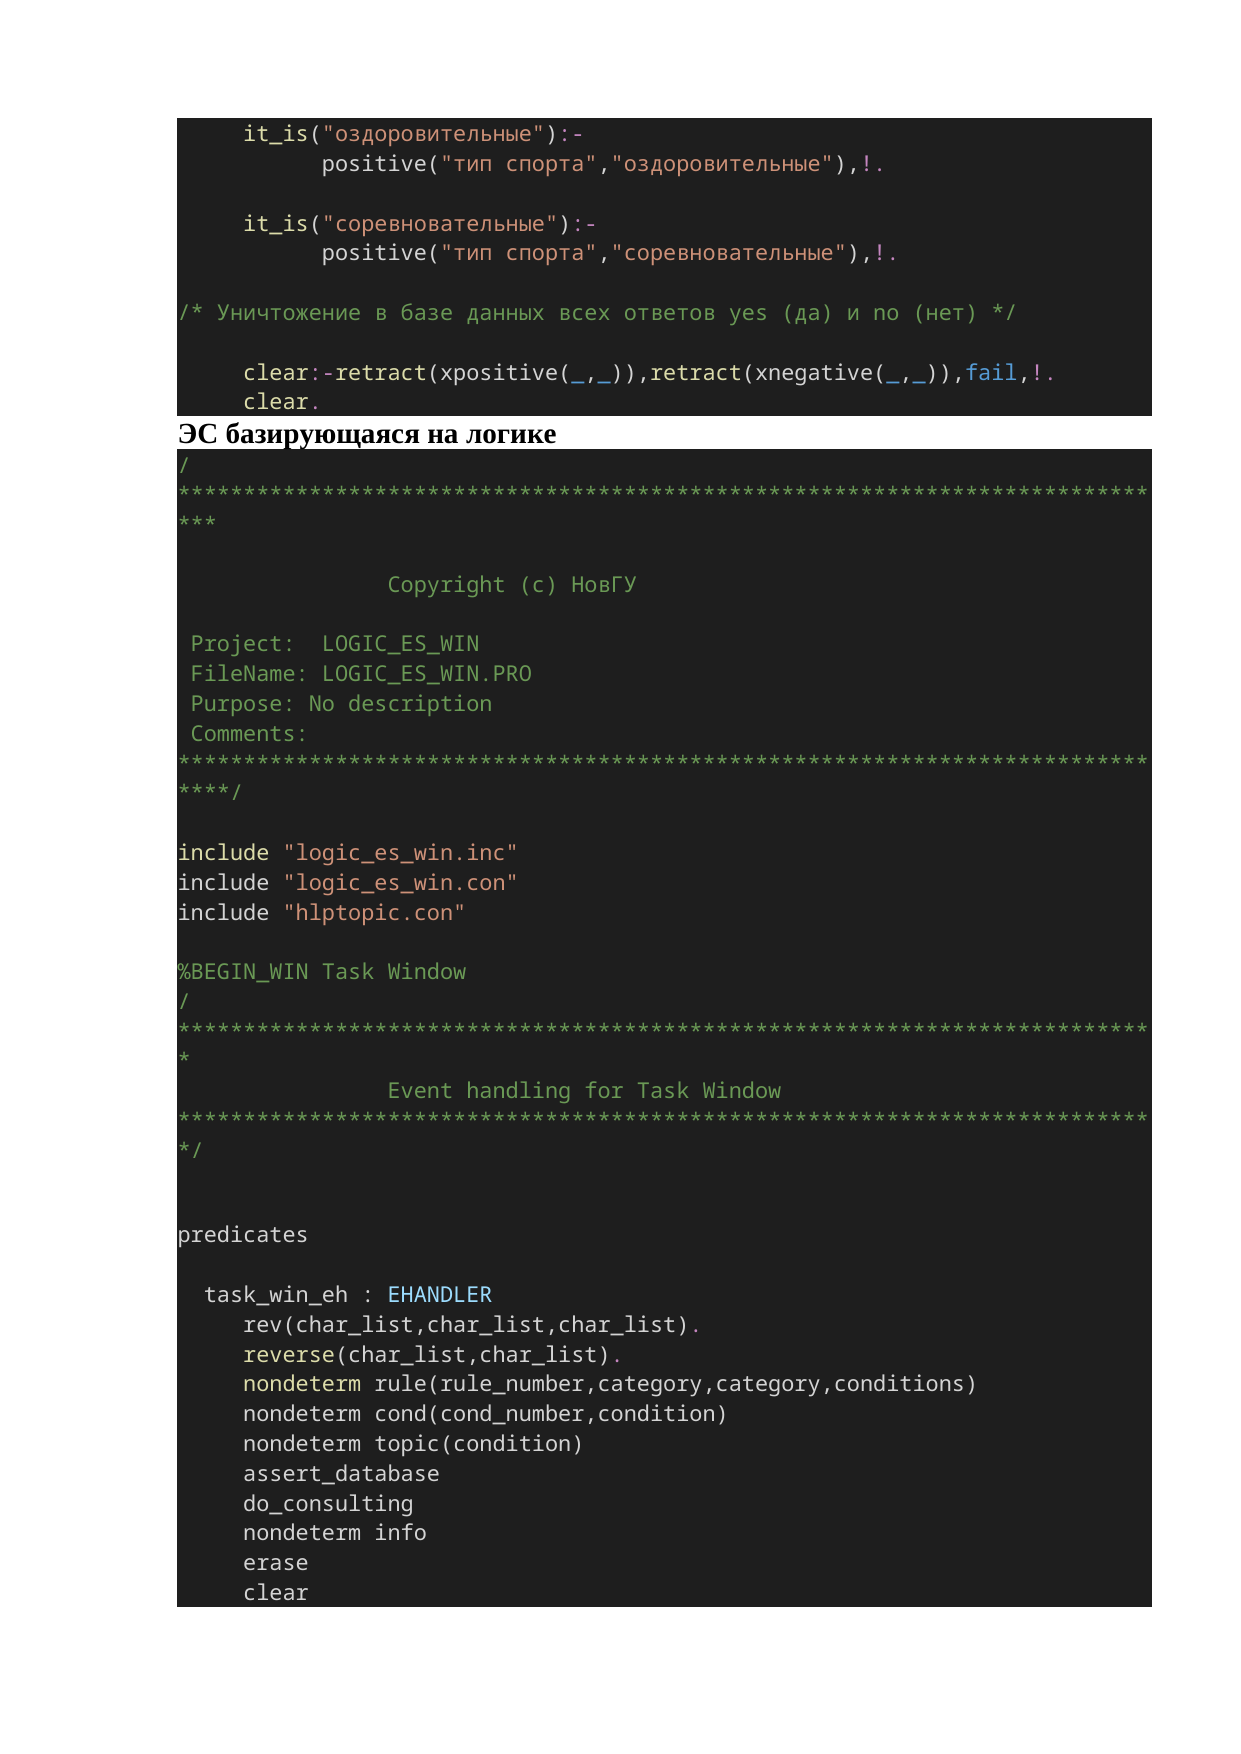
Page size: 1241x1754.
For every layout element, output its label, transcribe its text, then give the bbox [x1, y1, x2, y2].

text nondeterm topic(condition) [177, 1428, 1152, 1458]
text nondeterm rule(rule_number,category,category,conditions) [177, 1368, 1152, 1398]
text include "logic_es_win.inc" [177, 837, 1152, 867]
text positive("тип спорта","соревновательные"),!. [177, 237, 1152, 267]
text ******************************************************************************/ [177, 747, 1152, 807]
text nondeterm cond(cond_number,condition) [177, 1398, 1152, 1428]
text Copyright (c) НовГУ [177, 569, 1152, 598]
text clear [177, 1577, 1152, 1607]
text clear. [177, 386, 1152, 416]
text /* Уничтожение в базе данных всех ответов yes (да) и no (нет) */ [177, 297, 1152, 327]
text clear:-retract(xpositive(_,_)),retract(xnegative(_,_)),fail,!. [177, 356, 1152, 386]
text /***************************************************************************** [177, 449, 1152, 539]
text /*************************************************************************** [177, 986, 1152, 1075]
text include "logic_es_win.con" [177, 867, 1152, 896]
text ***************************************************************************/ [177, 1105, 1152, 1164]
text assert_database [177, 1458, 1152, 1487]
text Event handling for Task Window [177, 1075, 1152, 1105]
text Project: LOGIC_ES_WIN [177, 628, 1152, 658]
text erase [177, 1547, 1152, 1577]
text FileName: LOGIC_ES_WIN.PRO [177, 658, 1152, 688]
text nondeterm info [177, 1517, 1152, 1547]
text reverse(char_list,char_list). [177, 1338, 1152, 1368]
text task_win_eh : EHANDLER [177, 1279, 1152, 1309]
text it_is("оздоровительные"):- [177, 118, 1152, 148]
text rev(char_list,char_list,char_list). [177, 1309, 1152, 1338]
text %BEGIN_WIN Task Window [177, 956, 1152, 986]
text do_consulting [177, 1487, 1152, 1517]
text Purpose: No description [177, 688, 1152, 718]
text predicates [177, 1219, 1152, 1249]
text Comments: [177, 718, 1152, 747]
text positive("тип спорта","оздоровительные"),!. [177, 148, 1152, 178]
text include "hlptopic.con" [177, 896, 1152, 926]
subtitle ЭС базирующаяся на логике [177, 416, 1152, 449]
text it_is("соревновательные"):- [177, 207, 1152, 237]
